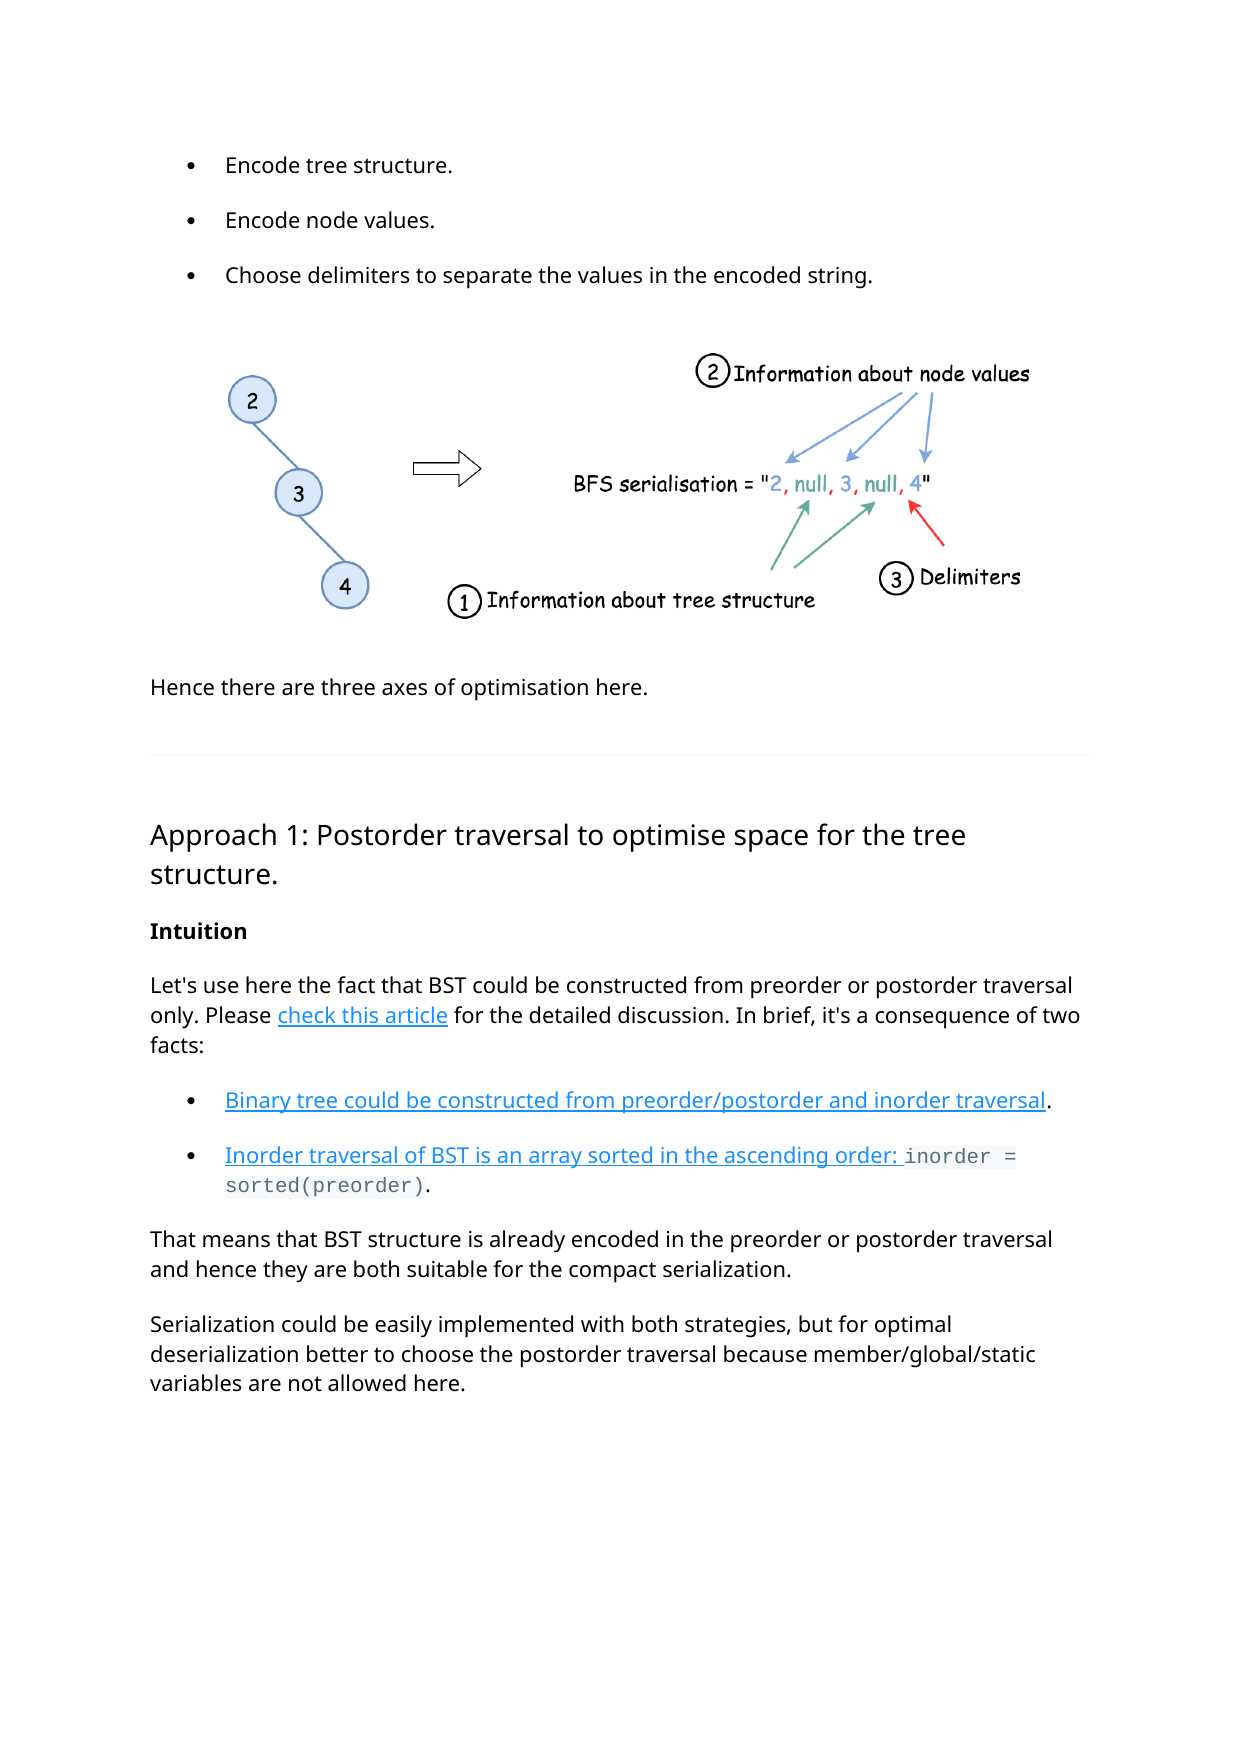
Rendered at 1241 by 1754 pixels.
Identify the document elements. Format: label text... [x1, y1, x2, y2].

list Binary tree could be constructed from preorder/postorder and inorder traversal. [187, 1085, 1090, 1115]
list Choose delimiters to separate the values in the encoded string. [187, 259, 1090, 289]
text Serialization could be easily implemented with both strategies, but for optimal deserialization better to choose the postorder traversal because member/global/static variables are not allowed here. [150, 1309, 1090, 1398]
text Hence there are three axes of optimisation here. [150, 672, 1090, 731]
list Inorder traversal of BST is an array sorted in the ascending order: inorder = sorted(preorder). [187, 1140, 1090, 1199]
list Encode tree structure. [187, 150, 1090, 180]
text Let's use here the fact that BST could be constructed from preorder or postorder traversal only. Please check this article for the detailed discussion. In brief, it's a consequence of two facts: [150, 971, 1090, 1060]
list Encode node values. [187, 205, 1090, 234]
picture [150, 314, 1091, 647]
text Intuition [150, 916, 1090, 946]
text Approach 1: Postorder traversal to optimise space for the tree structure. [150, 816, 1090, 892]
text That means that BST structure is already encoded in the preorder or postorder traversal and hence they are both suitable for the compact serialization. [150, 1224, 1090, 1284]
